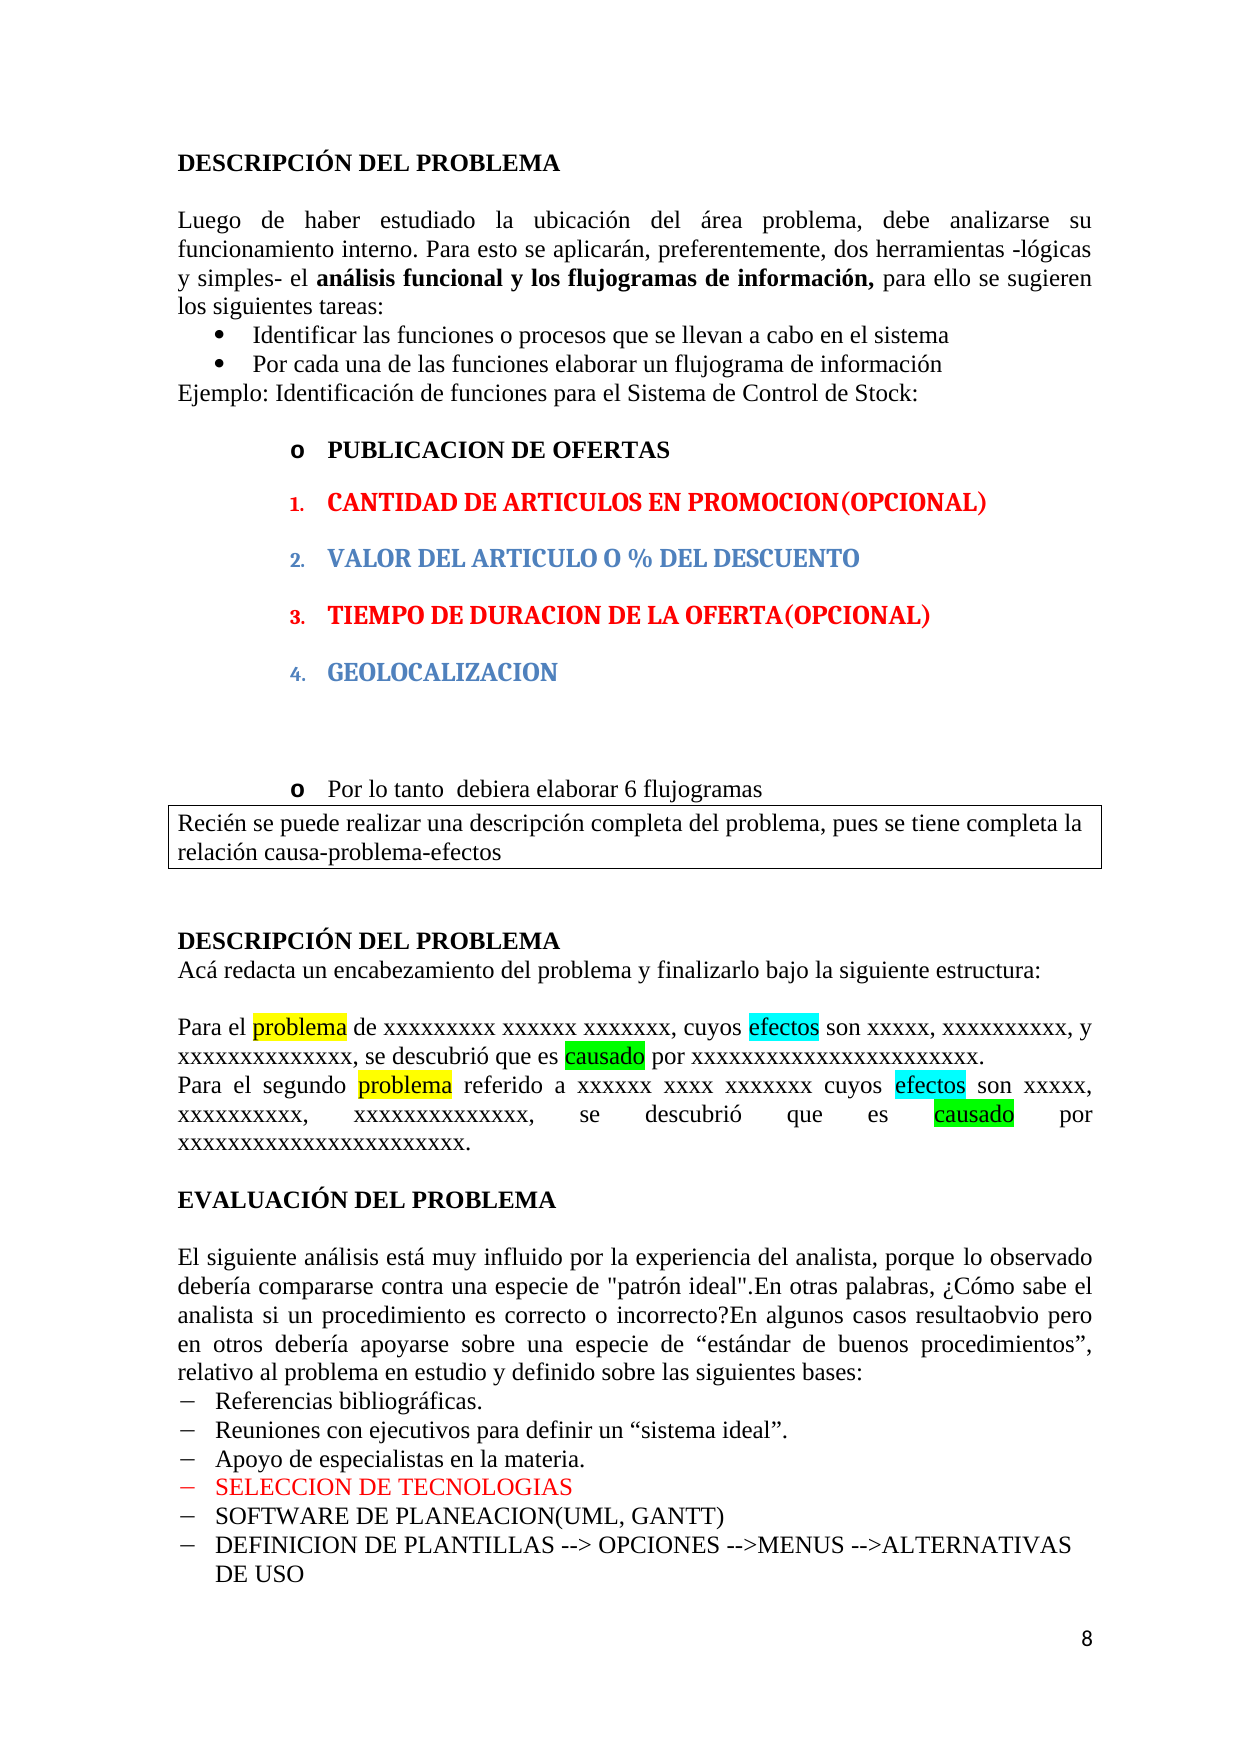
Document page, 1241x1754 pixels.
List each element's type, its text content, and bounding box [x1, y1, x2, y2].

text Acá redacta un encabezamiento del problema y finalizarlo bajo la siguiente estructura: [177, 955, 1092, 984]
list Por lo tanto debiera elaborar 6 flujogramas [290, 774, 1092, 805]
subtitle TIEMPO DE DURACION DE LA OFERTA(OPCIONAL) [290, 600, 1092, 631]
subtitle GEOLOCALIZACION [290, 657, 1092, 688]
text Para el problema de xxxxxxxxx xxxxxx xxxxxxx, cuyos efectos son xxxxx, xxxxxxxxxx, y xxxxxxxxxxxxxx, se descubrió que es causado por xxxxxxxxxxxxxxxxxxxxxxx. [177, 1012, 1092, 1070]
text DESCRIPCIÓN DEL PROBLEMA [177, 926, 1092, 955]
list Identificar las funciones o procesos que se llevan a cabo en el sistema [215, 320, 1092, 349]
text Luego de haber estudiado la ubicación del área problema, debe analizarse su funcionamiento interno. Para esto se aplicarán, preferentemente, dos herramientas -lógicas y simples- el análisis funcional y los flujogramas de información, para ello se sugieren los siguientes tareas: [177, 205, 1092, 320]
subtitle CANTIDAD DE ARTICULOS EN PROMOCION(OPCIONAL) [290, 487, 1092, 518]
list DEFINICION DE PLANTILLAS --> OPCIONES -->MENUS -->ALTERNATIVAS DE USO [177, 1530, 1092, 1587]
text Ejemplo: Identificación de funciones para el Sistema de Control de Stock: [177, 378, 1092, 406]
list PUBLICACION DE OFERTAS [290, 435, 1092, 466]
subtitle VALOR DEL ARTICULO O % DEL DESCUENTO [290, 543, 1092, 574]
text Para el segundo problema referido a xxxxxx xxxx xxxxxxx cuyos efectos son xxxxx, xxxxxxxxxx, xxxxxxxxxxxxxx, se descubrió que es causado por xxxxxxxxxxxxxxxxxxxxxxx. [177, 1070, 1092, 1156]
list Por cada una de las funciones elaborar un flujograma de información [215, 349, 1092, 378]
list Apoyo de especialistas en la materia. [177, 1444, 1092, 1472]
list Reuniones con ejecutivos para definir un “sistema ideal”. [177, 1415, 1092, 1444]
text EVALUACIÓN DEL PROBLEMA [177, 1185, 1092, 1214]
list Referencias bibliográficas. [177, 1386, 1092, 1415]
list SELECCION DE TECNOLOGIAS [177, 1472, 1092, 1501]
text Recién se puede realizar una descripción completa del problema, pues se tiene completa la relación causa-problema-efectos [169, 806, 1101, 868]
text DESCRIPCIÓN DEL PROBLEMA [177, 148, 1092, 176]
list SOFTWARE DE PLANEACION(UML, GANTT) [177, 1501, 1092, 1530]
text El siguiente análisis está muy influido por la experiencia del analista, porque lo observado debería compararse contra una especie de "patrón ideal".En otras palabras, ¿Cómo sabe el analista si un procedimiento es correcto o incorrecto?En algunos casos resultaobvio pero en otros debería apoyarse sobre una especie de “estándar de buenos procedimientos”, relativo al problema en estudio y definido sobre las siguientes bases: [177, 1242, 1092, 1386]
